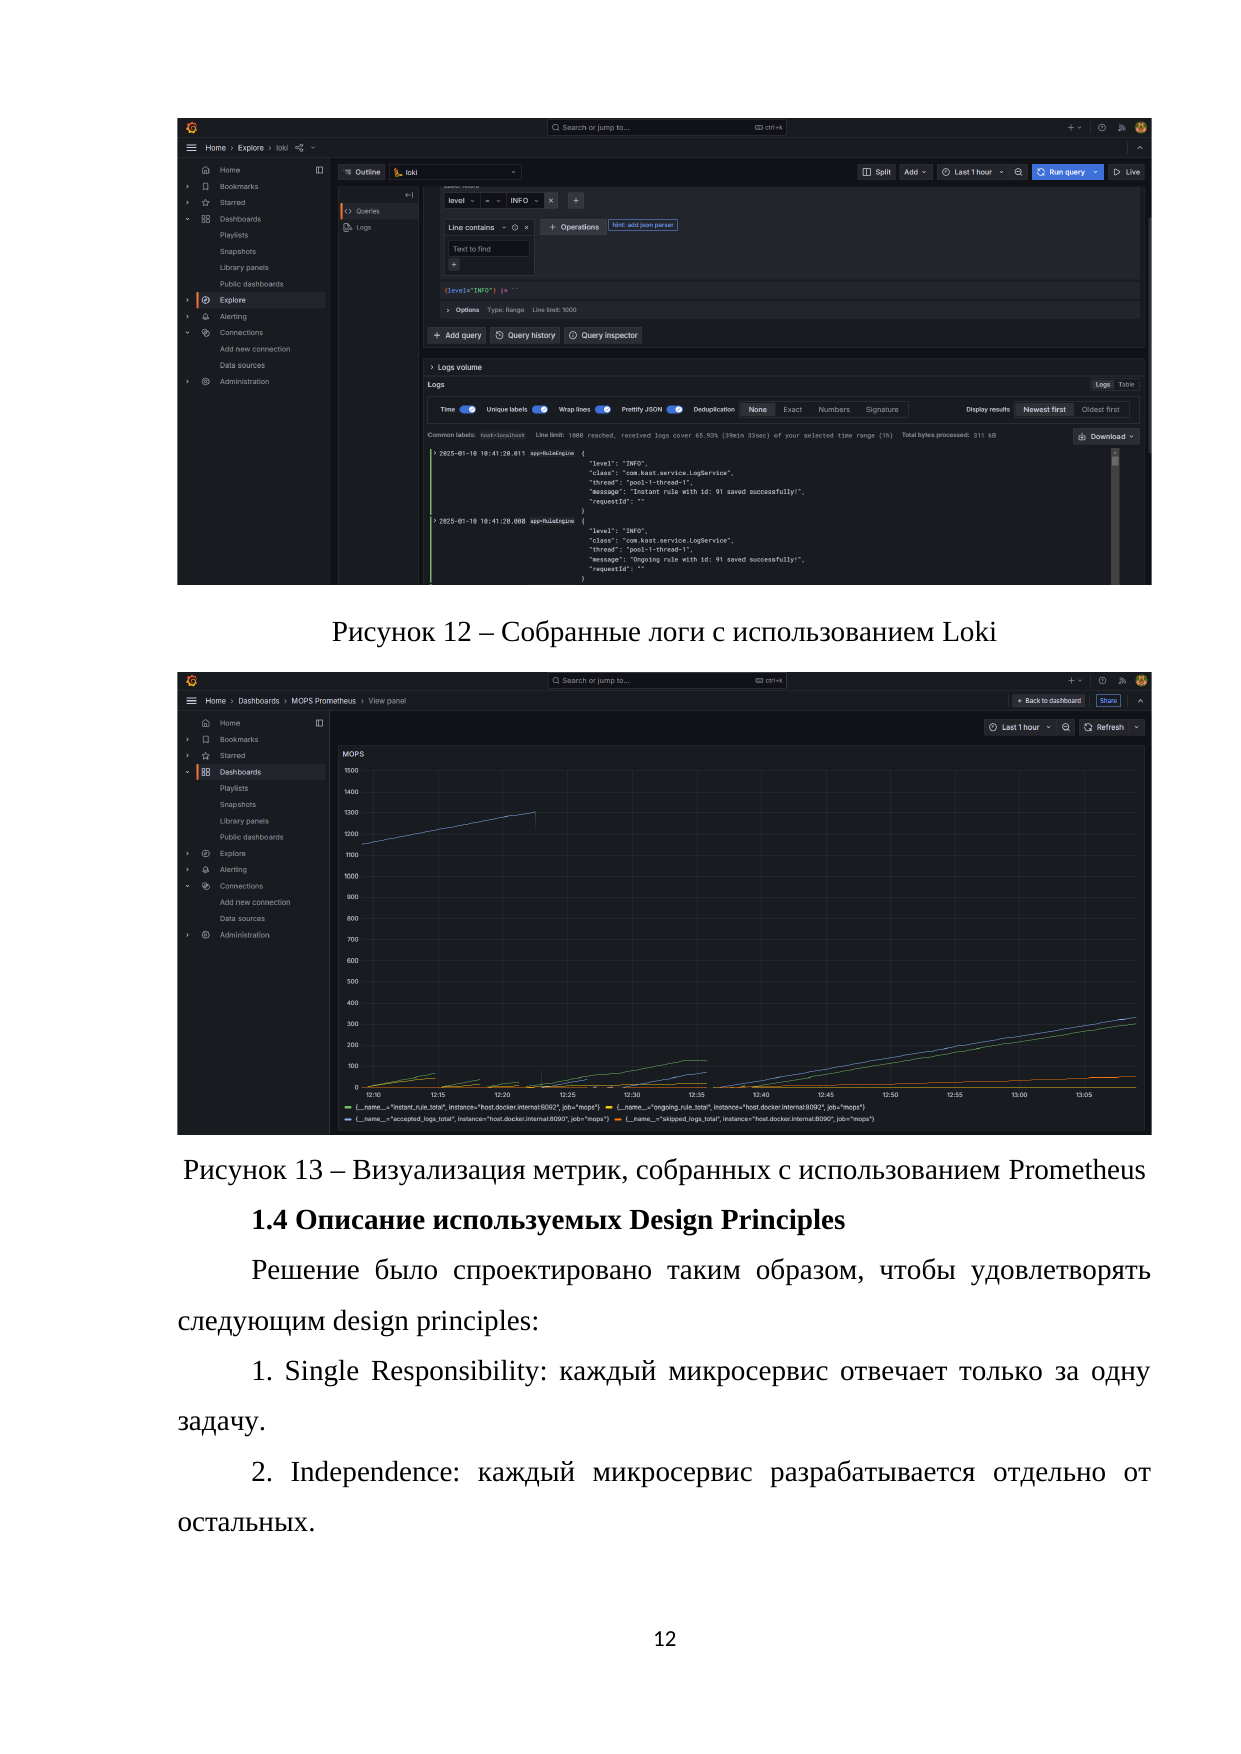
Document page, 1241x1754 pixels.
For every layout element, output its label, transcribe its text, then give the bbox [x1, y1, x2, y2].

text Рисунок 13 – Визуализация метрик, собранных с использованием Prometheus [177, 1152, 1152, 1185]
picture [177, 672, 1152, 1135]
picture [177, 118, 1152, 585]
text 2. Independence: каждый микросервис разрабатывается отдельно от остальных. [177, 1454, 1152, 1537]
text 1. Single Responsibility: каждый микросервис отвечает только за одну задачу. [177, 1353, 1152, 1437]
text Рисунок 12 – Собранные логи с использованием Loki [177, 614, 1152, 648]
text Описание используемых Design Principles [177, 1202, 1152, 1236]
text Решение было спроектировано таким образом, чтобы удовлетворять следующим design principles: [177, 1252, 1152, 1336]
